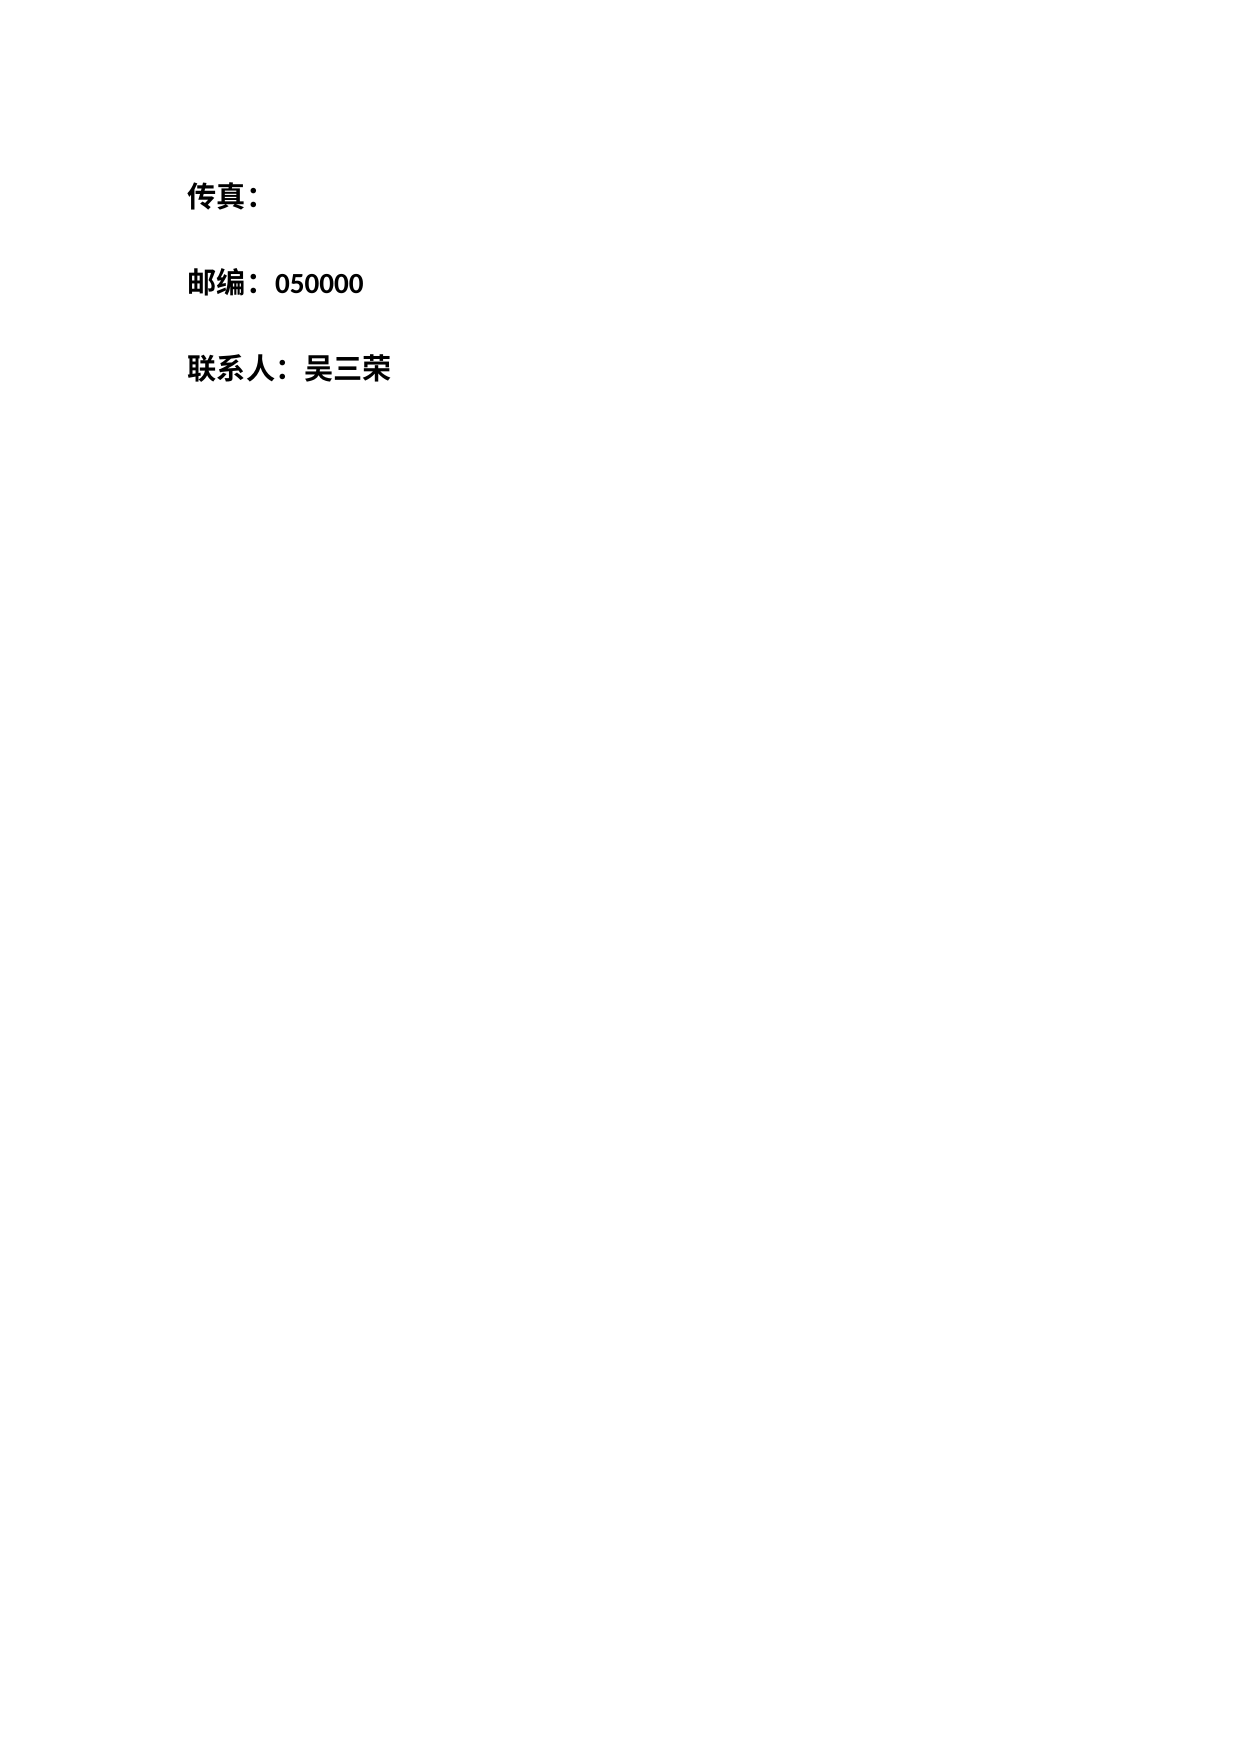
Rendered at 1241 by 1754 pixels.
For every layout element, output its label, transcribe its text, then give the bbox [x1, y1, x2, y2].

text 联系人：吴三荣 [187, 334, 1053, 399]
text 邮编：050000 [187, 248, 1053, 313]
text 传真： [187, 162, 1053, 227]
